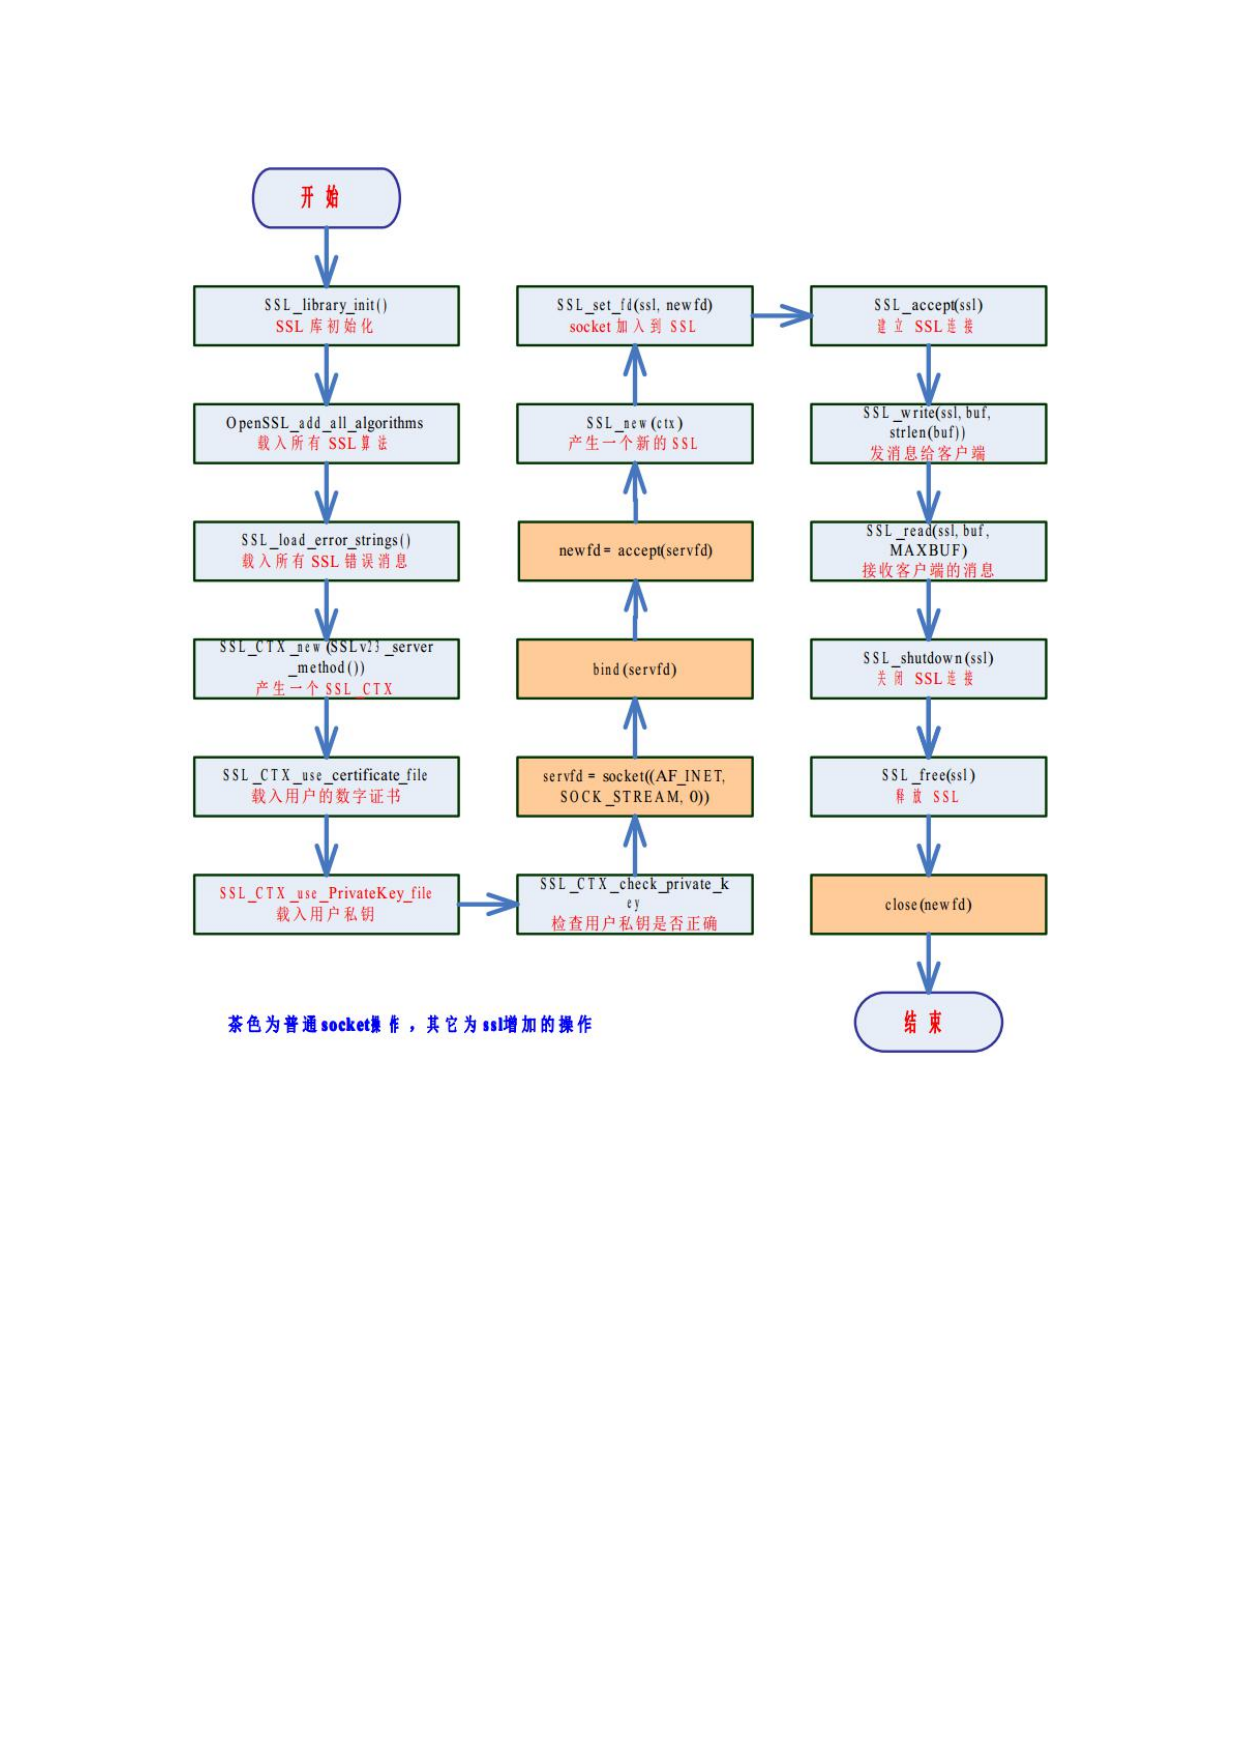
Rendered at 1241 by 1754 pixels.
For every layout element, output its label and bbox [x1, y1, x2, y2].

picture [187, 162, 1053, 1060]
